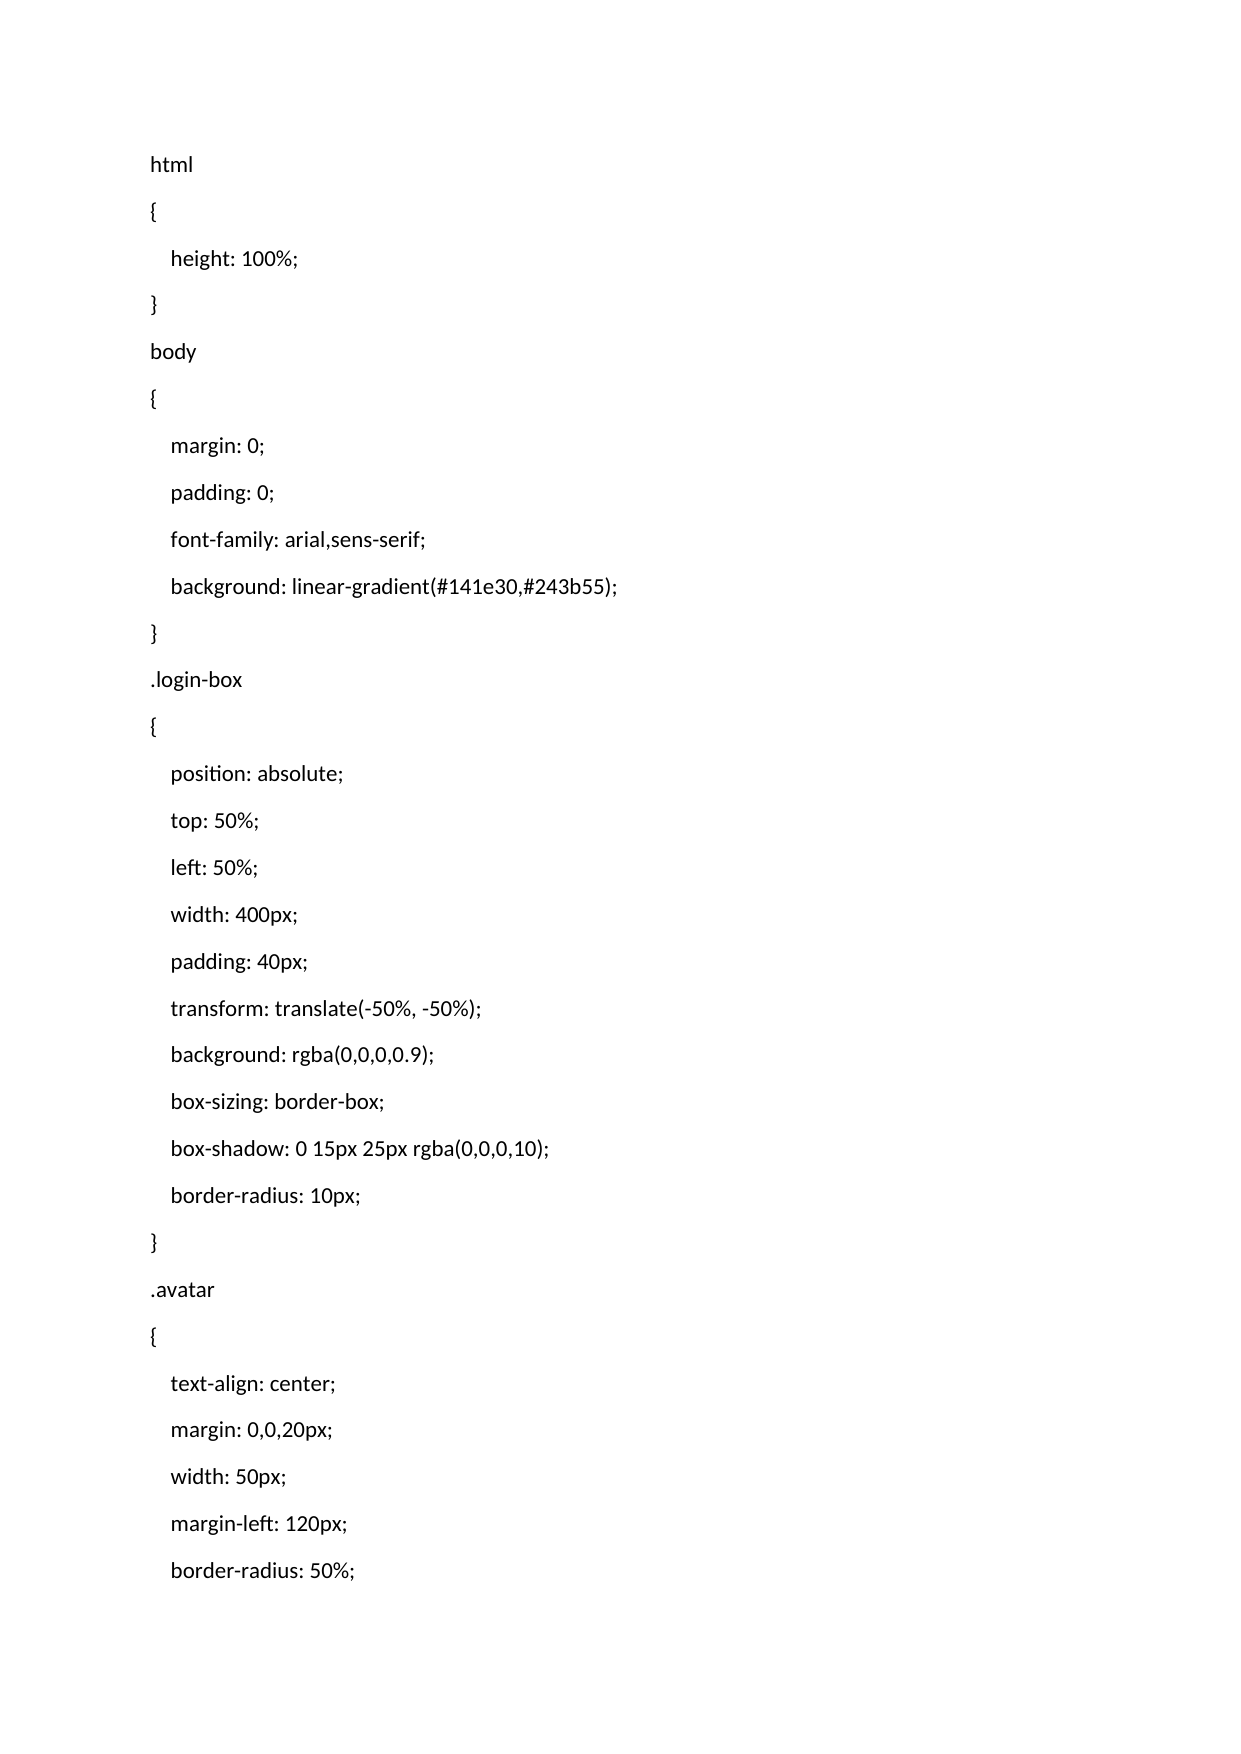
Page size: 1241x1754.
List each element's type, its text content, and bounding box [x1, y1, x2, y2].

text } [150, 1228, 1090, 1256]
text font-family: arial,sens-serif; [150, 525, 1090, 553]
text margin-left: 120px; [150, 1509, 1090, 1537]
text border-radius: 50%; [150, 1556, 1090, 1584]
text height: 100%; [150, 244, 1090, 272]
text { [150, 384, 1090, 412]
text left: 50%; [150, 853, 1090, 881]
text transform: translate(-50%, -50%); [150, 994, 1090, 1022]
text } [150, 619, 1090, 647]
text .avatar [150, 1275, 1090, 1303]
text width: 400px; [150, 900, 1090, 928]
text padding: 40px; [150, 947, 1090, 975]
text background: linear-gradient(#141e30,#243b55); [150, 572, 1090, 600]
text border-radius: 10px; [150, 1181, 1090, 1209]
text text-align: center; [150, 1369, 1090, 1397]
text top: 50%; [150, 806, 1090, 834]
text { [150, 197, 1090, 225]
text } [150, 291, 1090, 319]
text { [150, 712, 1090, 741]
text body [150, 337, 1090, 366]
text html [150, 150, 1090, 178]
text { [150, 1322, 1090, 1350]
text margin: 0,0,20px; [150, 1416, 1090, 1444]
text position: absolute; [150, 759, 1090, 787]
text box-sizing: border-box; [150, 1087, 1090, 1116]
text width: 50px; [150, 1462, 1090, 1491]
text padding: 0; [150, 478, 1090, 506]
text background: rgba(0,0,0,0.9); [150, 1041, 1090, 1069]
text margin: 0; [150, 431, 1090, 459]
text .login-box [150, 666, 1090, 694]
text box-shadow: 0 15px 25px rgba(0,0,0,10); [150, 1134, 1090, 1162]
